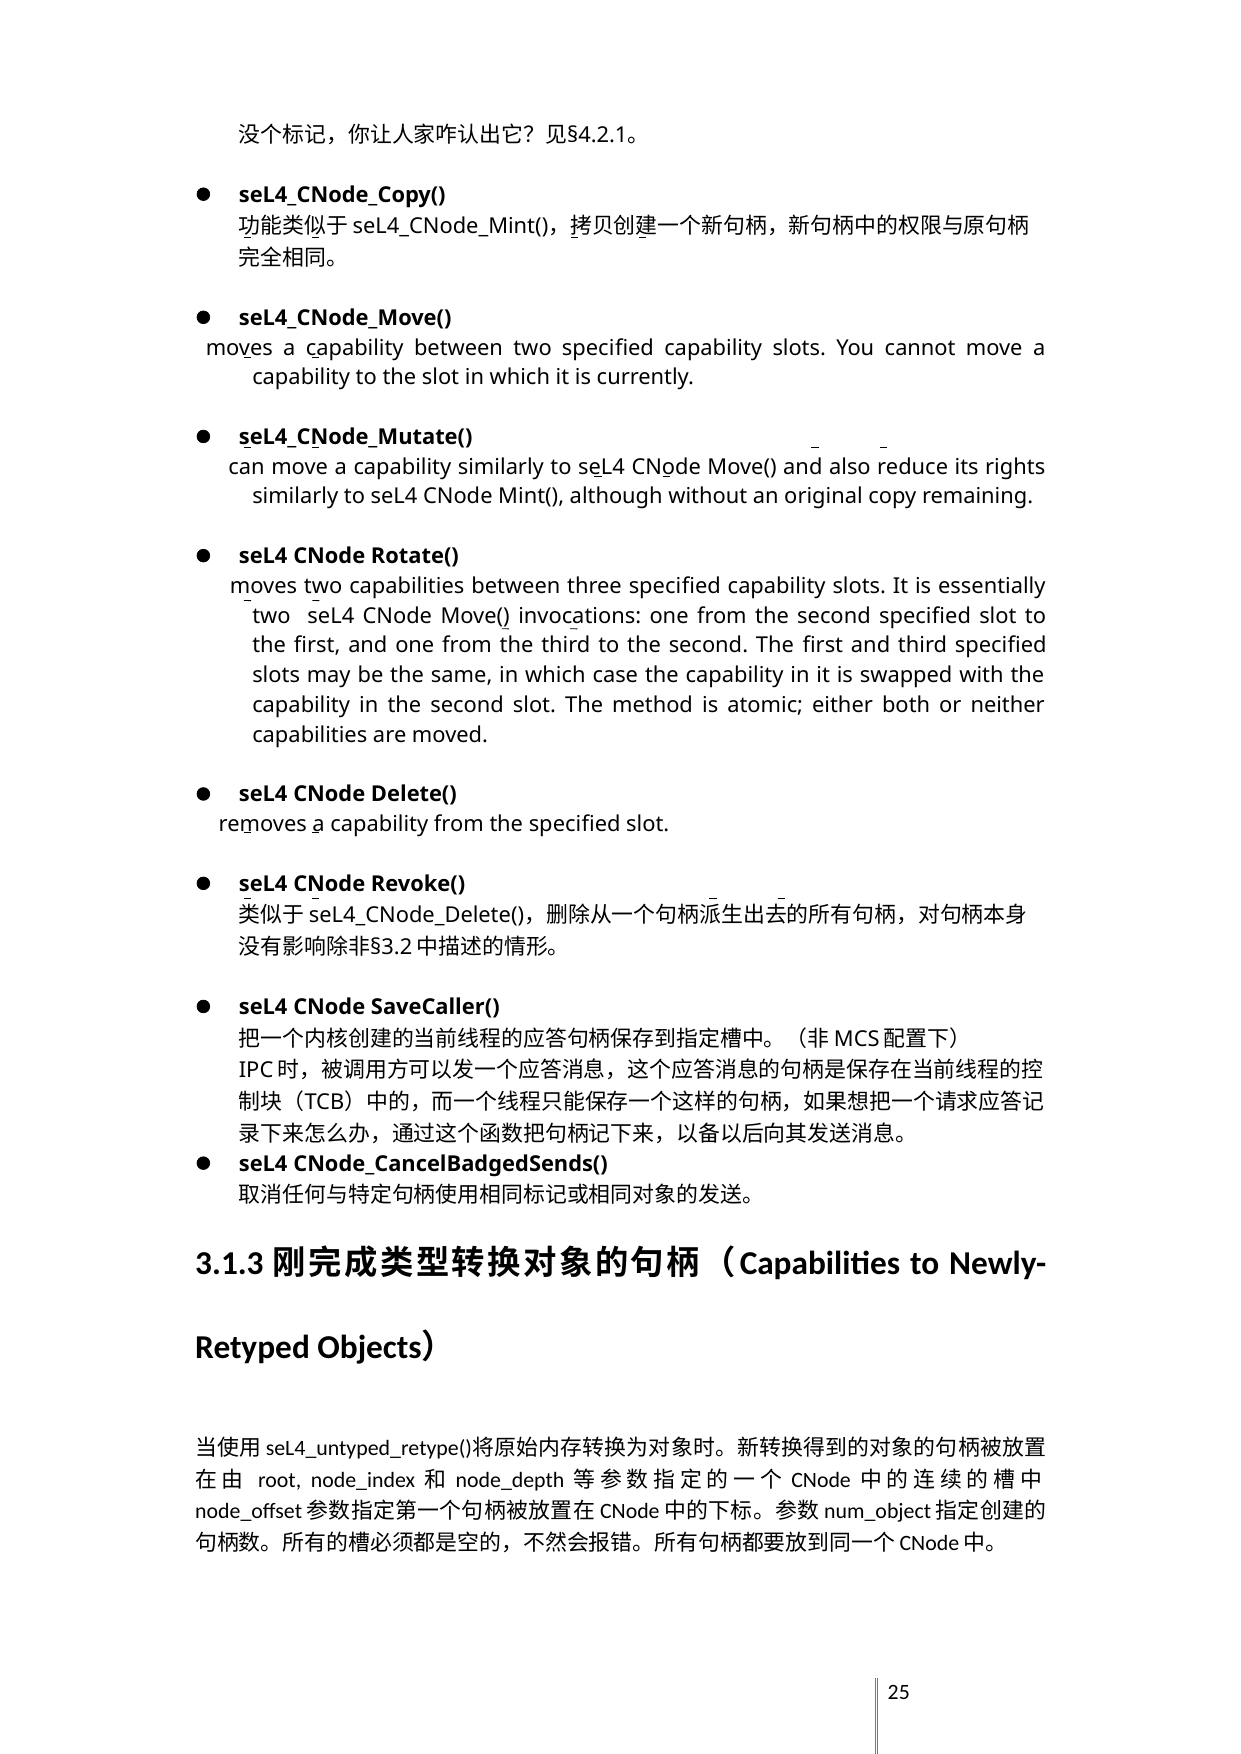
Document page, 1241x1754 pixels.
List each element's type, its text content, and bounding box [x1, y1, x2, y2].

list seL4 CNode Delete() [195, 778, 1046, 808]
list seL4 CNode_CancelBadgedSends() [195, 1148, 1046, 1177]
list 取消任何与特定句柄使用相同标记或相同对象的发送。 [239, 1177, 1046, 1209]
list IPC时，被调用方可以发一个应答消息，这个应答消息的句柄是保存在当前线程的控制块（TCB）中的，而一个线程只能保存一个这样的句柄，如果想把一个请求应答记录下来怎么办，通过这个函数把句柄记下来，以备以后向其发送消息。 [239, 1052, 1046, 1148]
subtitle 3.1.3刚完成类型转换对象的句柄（Capabilities to Newly-Retyped Objects） [195, 1236, 1046, 1368]
list seL4 CNode Rotate() [195, 540, 1046, 570]
text 当使用seL4_untyped_retype()将原始内存转换为对象时。新转换得到的对象的句柄被放置在由 root, node_index和node_depth等参数指定的一个CNode中的连续的槽中。node_offset参数指定第一个句柄被放置在CNode中的下标。参数num_object指定创建的句柄数。所有的槽必须都是空的，不然会报错。所有句柄都要放到同一个CNode中。 [195, 1430, 1046, 1557]
list 把一个内核创建的当前线程的应答句柄保存到指定槽中。（非MCS配置下） [239, 1021, 1046, 1052]
list 功能类似于seL4_CNode_Mint()，拷贝创建一个新句柄，新句柄中的权限与原句柄完全相同。 [239, 208, 1046, 272]
text moves two capabilities between three specified capability slots. It is essentially two seL4 CNode Move() invocations: one from the second specified slot to the first, and one from the third to the second. The first and third specified slots may be the same, in which case the capability in it is swapped with the capability in the second slot. The method is atomic; either both or neither capabilities are moved. [195, 570, 1046, 748]
list seL4_CNode_Copy() [195, 179, 1046, 208]
text can move a capability similarly to seL4 CNode Move() and also reduce its rights similarly to seL4 CNode Mint(), although without an original copy remaining. [195, 451, 1046, 510]
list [239, 117, 1046, 149]
list seL4_CNode_Move() [195, 302, 1046, 331]
list 类似于seL4_CNode_Delete()，删除从一个句柄派生出去的所有句柄，对句柄本身没有影响除非§3.2中描述的情形。 [239, 897, 1046, 961]
text removes a capability from the specified slot. [196, 808, 1046, 838]
list seL4_CNode_Mutate() [195, 421, 1046, 451]
list seL4 CNode Revoke() [195, 868, 1046, 897]
list seL4 CNode SaveCaller() [195, 991, 1046, 1021]
text moves a capability between two specified capability slots. You cannot move a capability to the slot in which it is currently. [195, 331, 1046, 391]
